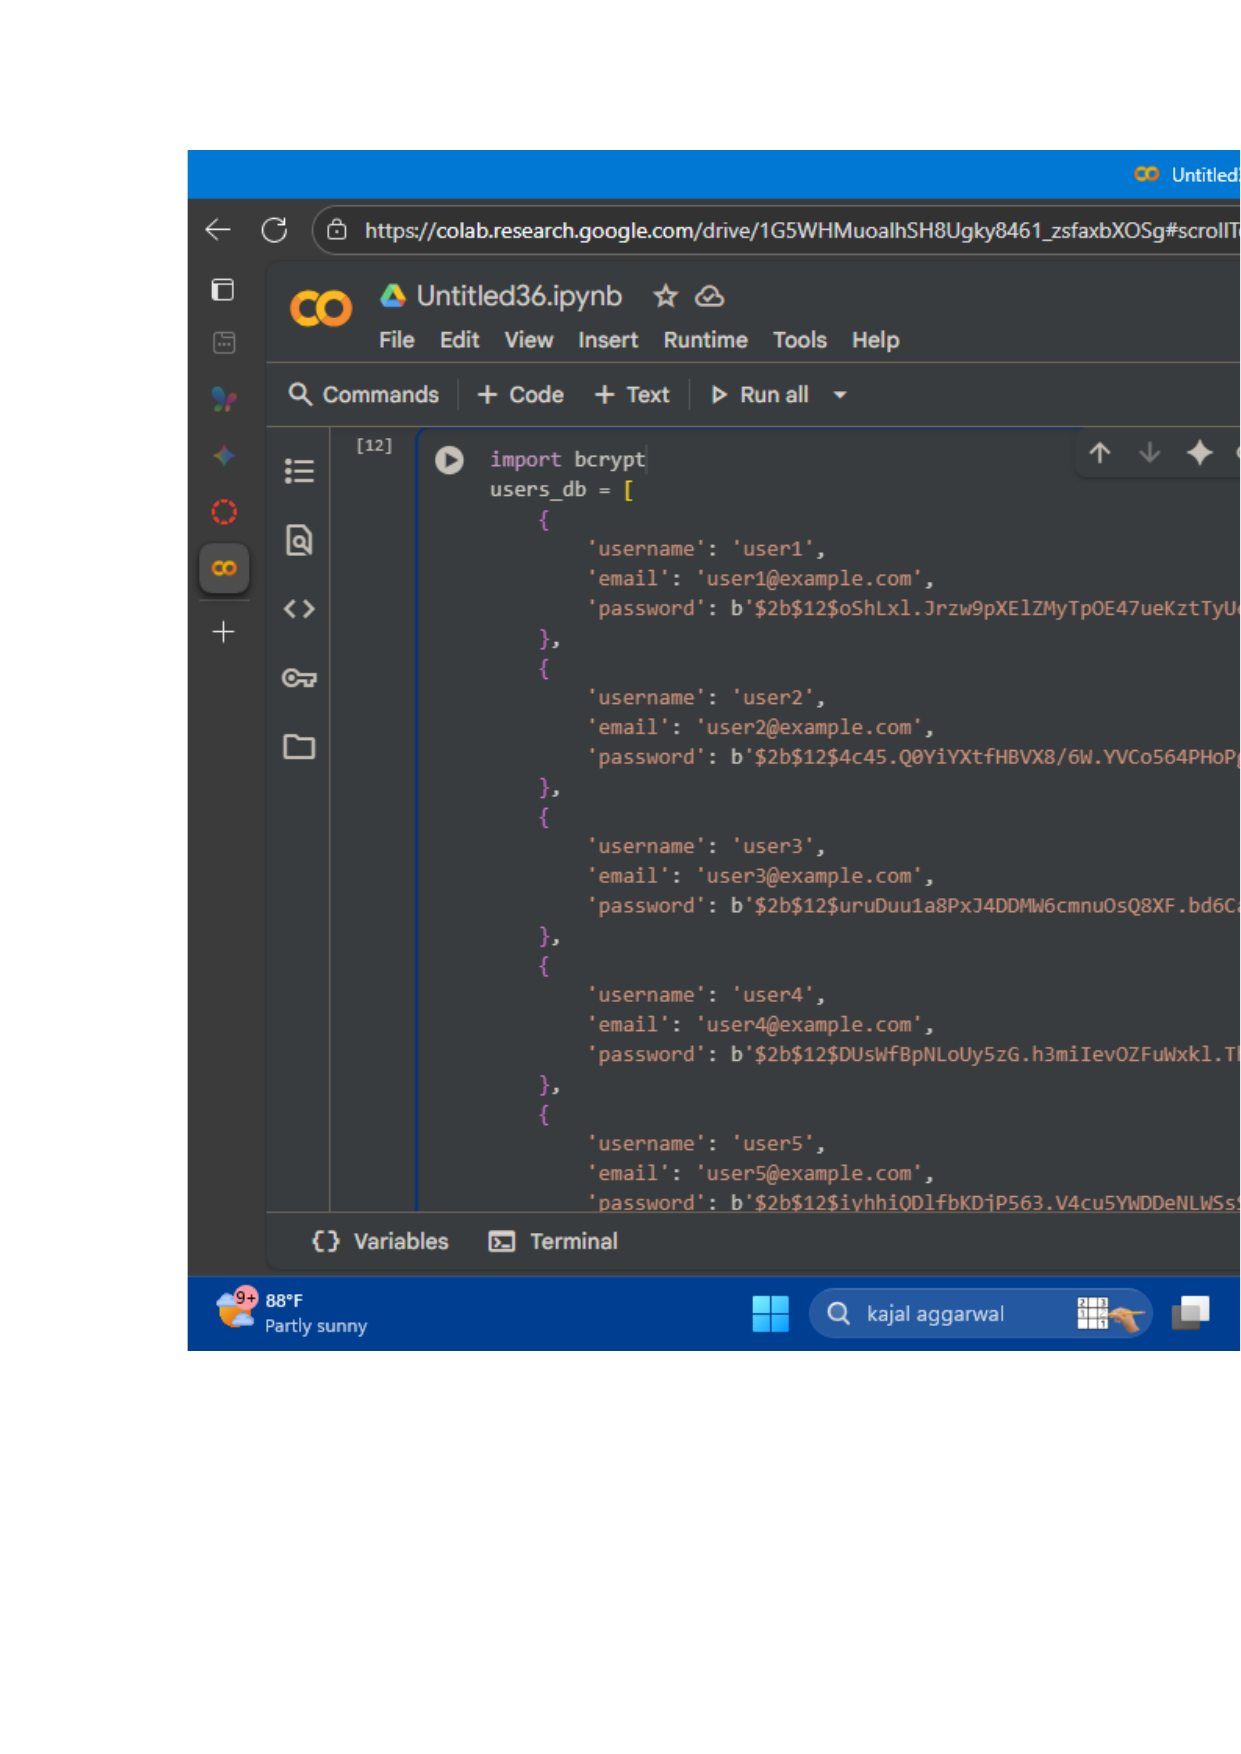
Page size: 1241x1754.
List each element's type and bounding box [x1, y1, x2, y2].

picture [187, 150, 1241, 1351]
